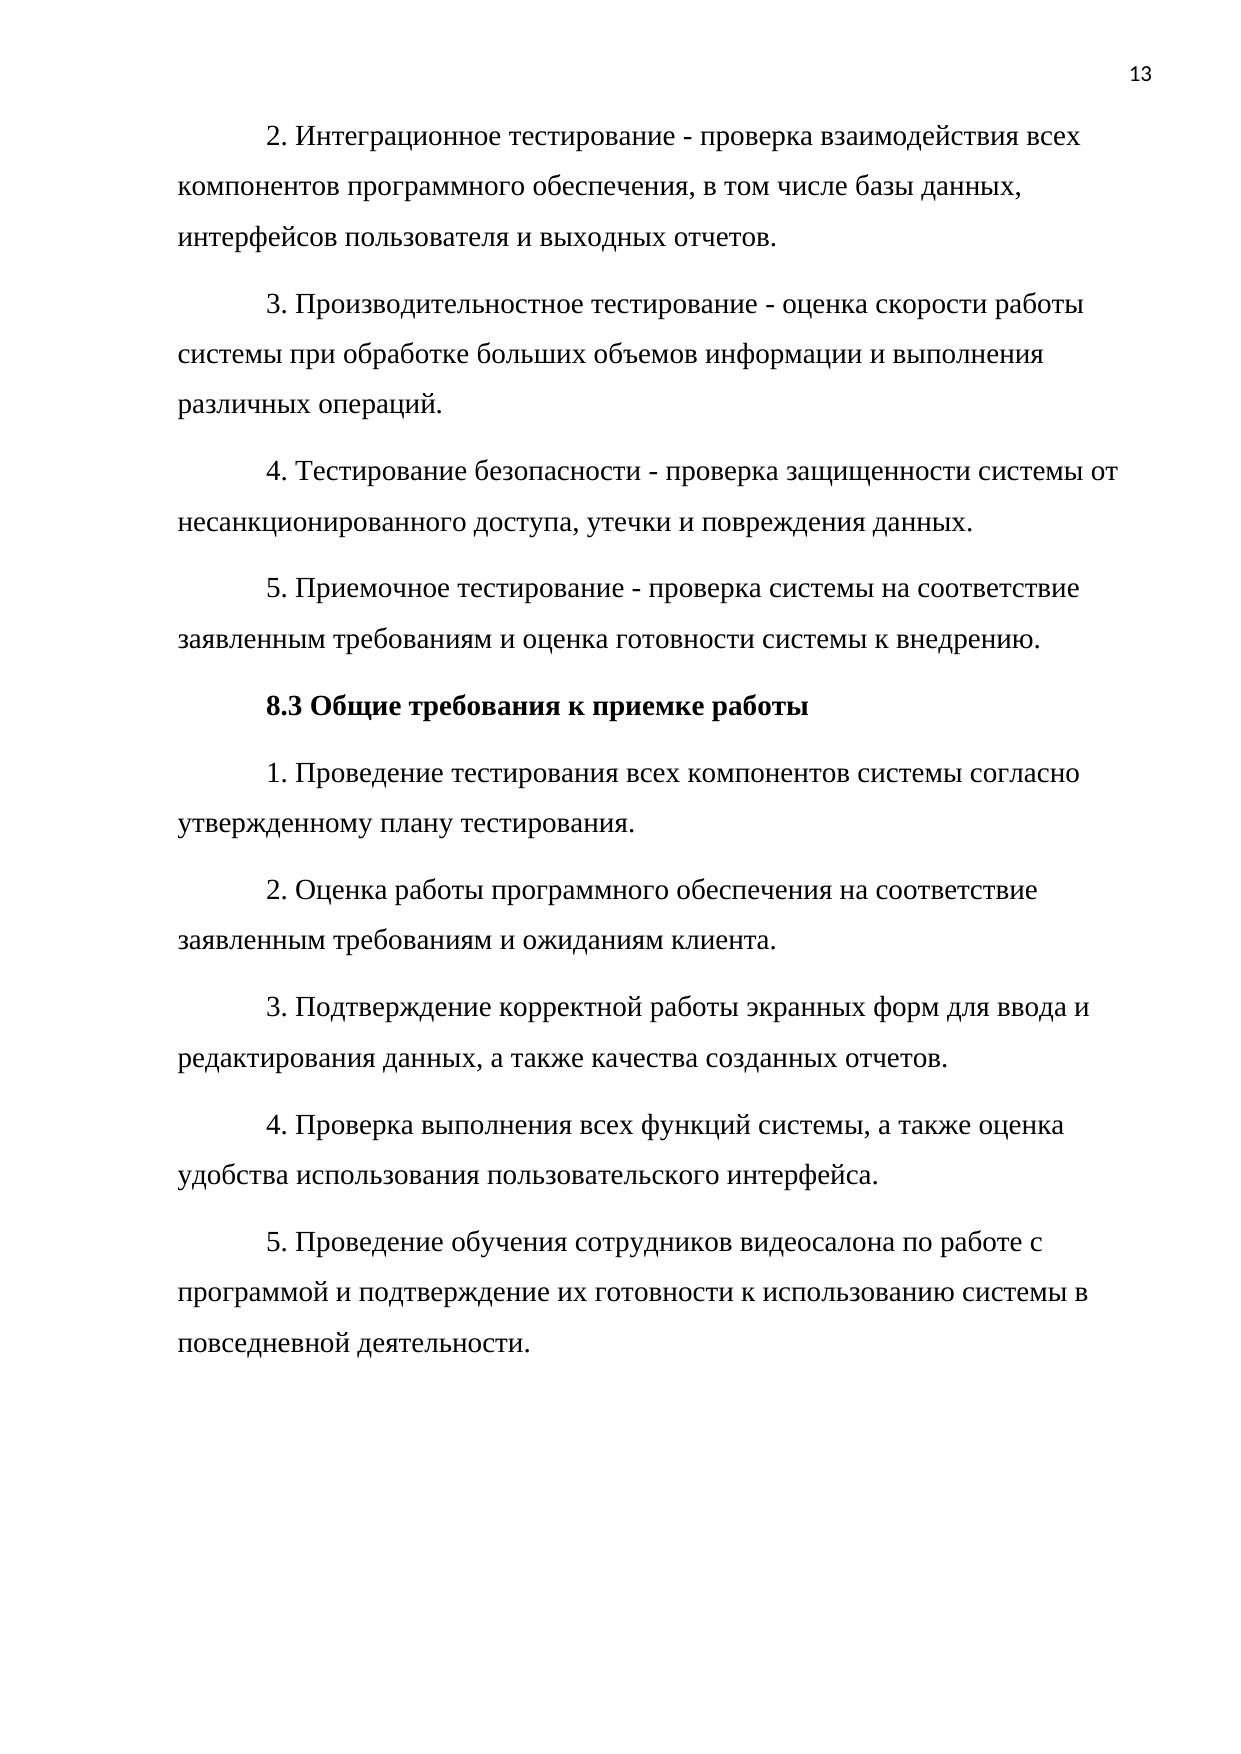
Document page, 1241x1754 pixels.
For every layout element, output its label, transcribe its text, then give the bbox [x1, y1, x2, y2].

text 2. Интеграционное тестирование - проверка взаимодействия всех компонентов программного обеспечения, в том числе базы данных, интерфейсов пользователя и выходных отчетов. [177, 118, 1152, 252]
text 5. Приемочное тестирование - проверка системы на соответствие заявленным требованиям и оценка готовности системы к внедрению. [177, 571, 1152, 654]
text 2. Оценка работы программного обеспечения на соответствие заявленным требованиям и ожиданиям клиента. [177, 872, 1152, 956]
text 1. Проведение тестирования всех компонентов системы согласно утвержденному плану тестирования. [177, 755, 1152, 839]
text 4. Проверка выполнения всех функций системы, а также оценка удобства использования пользовательского интерфейса. [177, 1107, 1152, 1191]
text 3. Подтверждение корректной работы экранных форм для ввода и редактирования данных, а также качества созданных отчетов. [177, 989, 1152, 1073]
text 5. Проведение обучения сотрудников видеосалона по работе с программой и подтверждение их готовности к использованию системы в повседневной деятельности. [177, 1224, 1152, 1358]
text 8.3 Общие требования к приемке работы [177, 688, 1152, 721]
text 3. Производительностное тестирование - оценка скорости работы системы при обработке больших объемов информации и выполнения различных операций. [177, 286, 1152, 420]
text 4. Тестирование безопасности - проверка защищенности системы от несанкционированного доступа, утечки и повреждения данных. [177, 453, 1152, 537]
